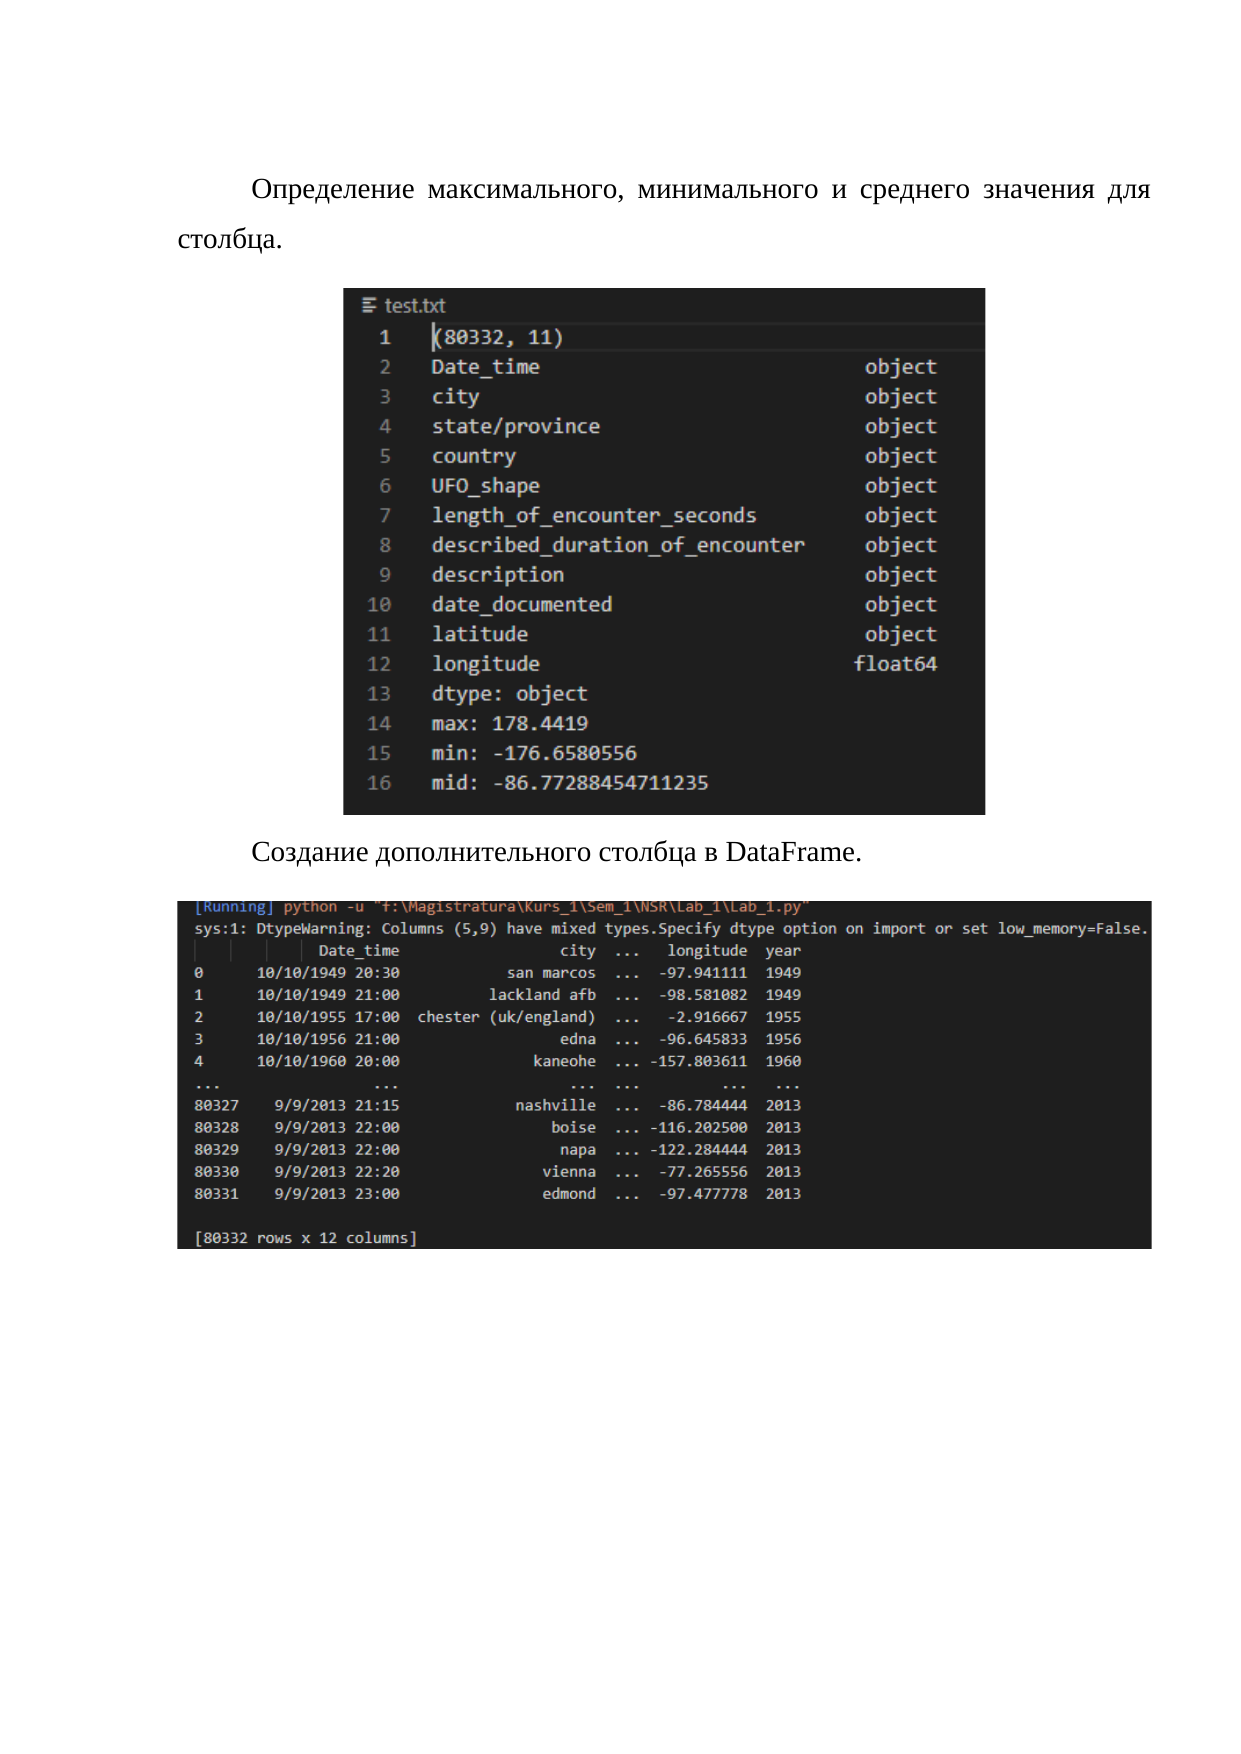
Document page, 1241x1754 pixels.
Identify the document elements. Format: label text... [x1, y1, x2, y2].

text Создание дополнительного столбца в DataFrame. [177, 834, 1152, 868]
text Определение максимального, минимального и среднего значения для столбца. [177, 171, 1152, 255]
picture [343, 288, 986, 815]
picture [177, 901, 1152, 1249]
